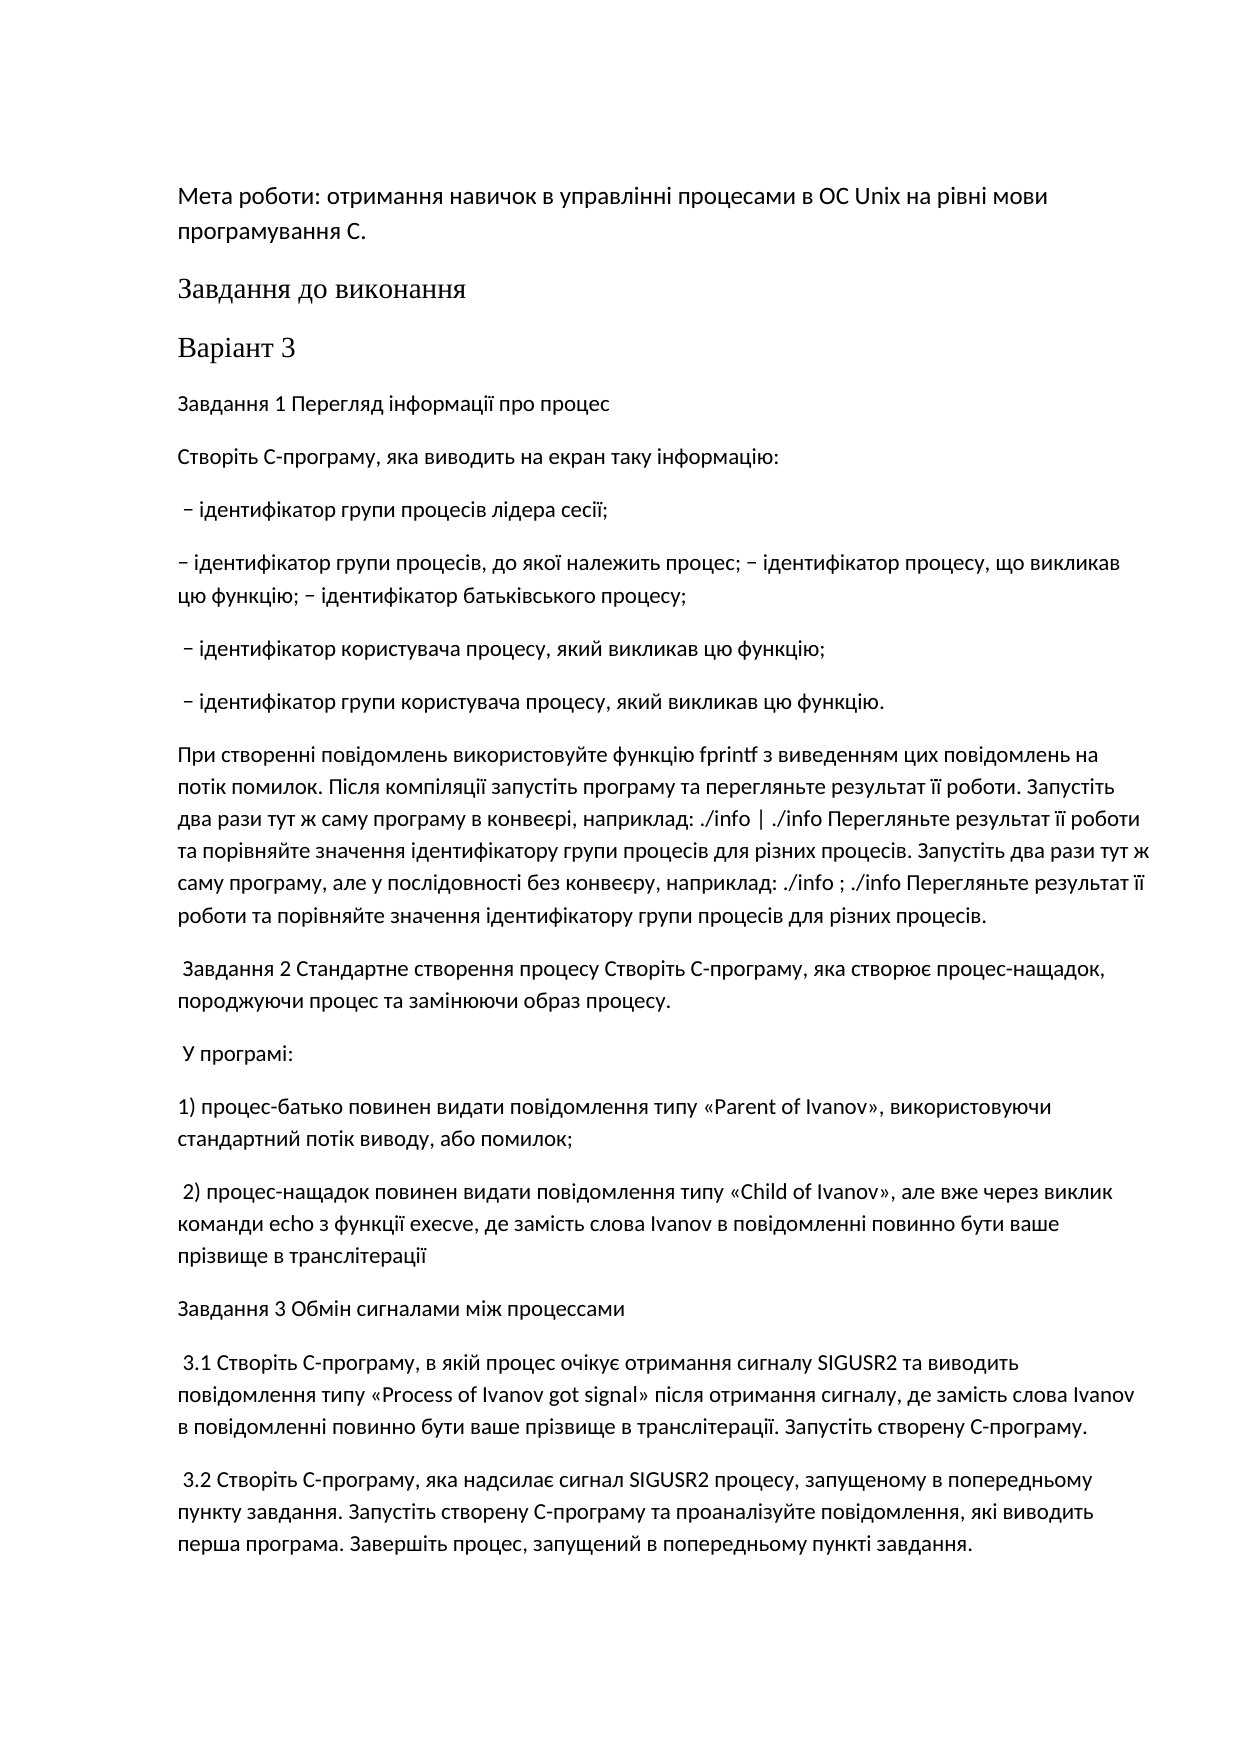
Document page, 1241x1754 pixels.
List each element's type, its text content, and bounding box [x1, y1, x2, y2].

text 3.1 Створіть C-програму, в якій процес очікує отримання сигналу SIGUSR2 та виводить повідомлення типу «Process of Ivanov got signal» після отримання сигналу, де замість слова Ivanov в повідомленні повинно бути ваше прізвище в транслітерації. Запустіть створену С-програму. [177, 1348, 1152, 1440]
text − ідентифікатор групи процесів лідера сесії; [177, 496, 1152, 523]
text − ідентифікатор групи користувача процесу, який викликав цю функцію. [177, 687, 1152, 715]
text Варіант 3 [177, 330, 1152, 364]
text − ідентифікатор групи процесів, до якої належить процес; − ідентифікатор процесу, що викликав цю функцію; − ідентифікатор батьківського процесу; [177, 548, 1152, 609]
text 3.2 Створіть C-програму, яка надсилає сигнал SIGUSR2 процесу, запущеному в попередньому пункту завдання. Запустіть створену С-програму та проаналізуйте повідомлення, які виводить перша програма. Завершіть процес, запущений в попередньому пункті завдання. [177, 1465, 1152, 1557]
text Завдання до виконання [177, 271, 1152, 304]
text Завдання 2 Стандартне створення процесу Створіть C-програму, яка створює процес-нащадок, породжуючи процес та замінюючи образ процесу. [177, 954, 1152, 1014]
text 2) процес-нащадок повинен видати повідомлення типу «Child of Ivanov», але вже через виклик команди echo з функції execve, де замість слова Ivanov в повідомленні повинно бути ваше прізвище в транслітерації [177, 1177, 1152, 1269]
text У програмі: [177, 1039, 1152, 1067]
text − ідентифікатор користувача процесу, який викликав цю функцію; [177, 634, 1152, 662]
text Завдання 3 Обмін сигналами між процессами [177, 1294, 1152, 1323]
text Створіть C-програму, яка виводить на екран таку інформацію: [177, 442, 1152, 471]
text Завдання 1 Перегляд інформації про процес [177, 389, 1152, 417]
text Мета роботи: отримання навичок в управлінні процесами в ОС Unix на рівні мови програмування С. [177, 180, 1152, 245]
text При створенні повідомлень використовуйте функцію fprintf з виведенням цих повідомлень на потік помилок. Після компіляції запустіть програму та перегляньте результат її роботи. Запустіть два рази тут ж саму програму в конвеєрі, наприклад: ./info | ./info Перегляньте результат її роботи та порівняйте значення ідентифікатору групи процесів для різних процесів. Запустіть два рази тут ж саму програму, але у послідовності без конвеєру, наприклад: ./info ; ./info Перегляньте результат її роботи та порівняйте значення ідентифікатору групи процесів для різних процесів. [177, 740, 1152, 929]
text 1) процес-батько повинен видати повідомлення типу «Parent of Ivanov», використовуючи стандартний потік виводу, або помилок; [177, 1092, 1152, 1152]
